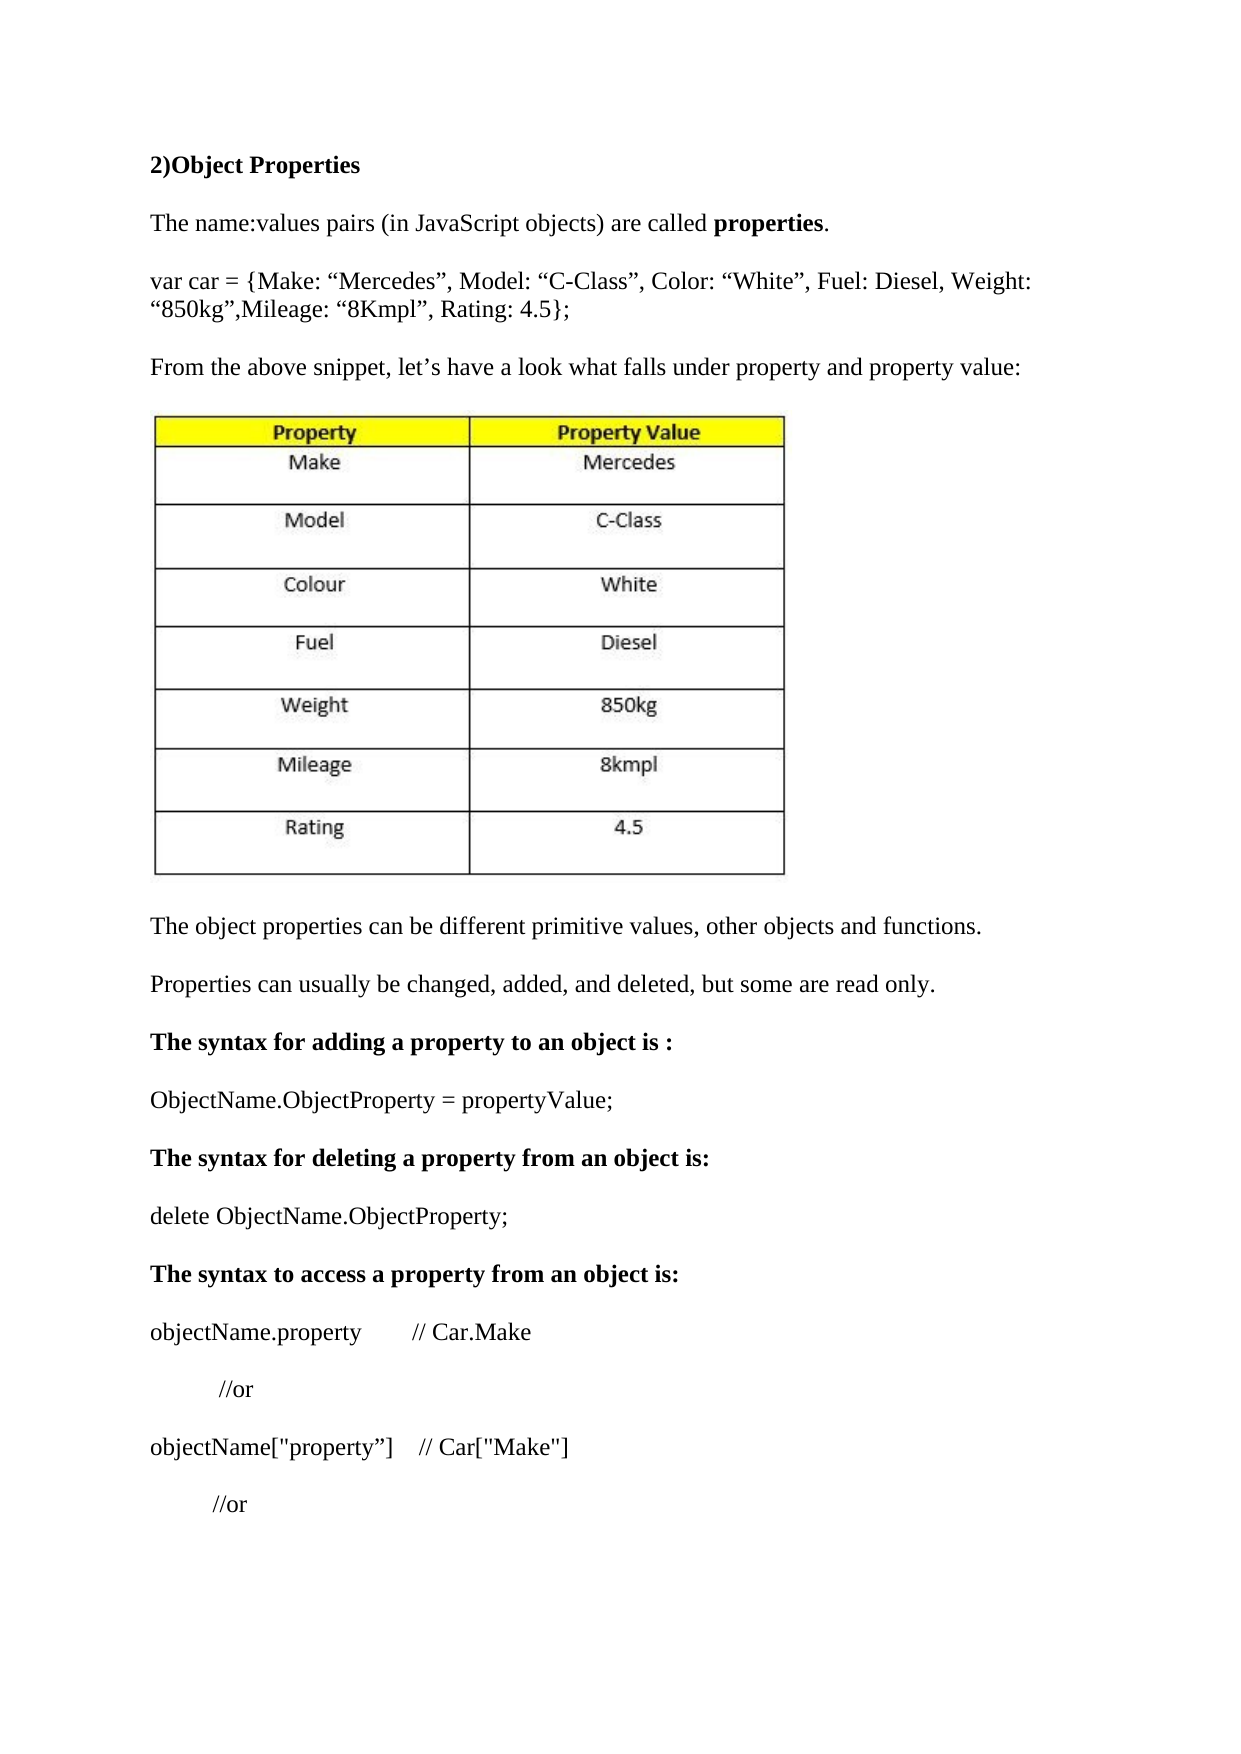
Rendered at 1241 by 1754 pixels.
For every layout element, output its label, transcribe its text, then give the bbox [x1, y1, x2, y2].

text The syntax for deleting a property from an object is: [150, 1143, 1090, 1172]
text ObjectName.ObjectProperty = propertyValue; [150, 1085, 1090, 1114]
text objectName.property // Car.Make [150, 1317, 1090, 1346]
text //or [150, 1489, 1090, 1518]
text The syntax to access a property from an object is: [150, 1259, 1090, 1288]
text var car = {Make: “Mercedes”, Model: “C-Class”, Color: “White”, Fuel: Diesel, Weight: “850kg”,Mileage: “8Kmpl”, Rating: 4.5}; [150, 266, 1090, 323]
text delete ObjectName.ObjectProperty; [150, 1201, 1090, 1230]
picture [150, 410, 793, 883]
text The name:values pairs (in JavaScript objects) are called properties. [150, 208, 1090, 237]
text 2)Object Properties [150, 150, 1090, 179]
text The object properties can be different primitive values, other objects and functions. [150, 911, 1090, 940]
text From the above snippet, let’s have a look what falls under property and property value: [150, 352, 1090, 381]
text objectName["property”] // Car["Make"] [150, 1432, 1090, 1461]
text The syntax for adding a property to an object is : [150, 1027, 1090, 1056]
text Properties can usually be changed, added, and deleted, but some are read only. [150, 969, 1090, 998]
text //or [150, 1374, 1090, 1403]
